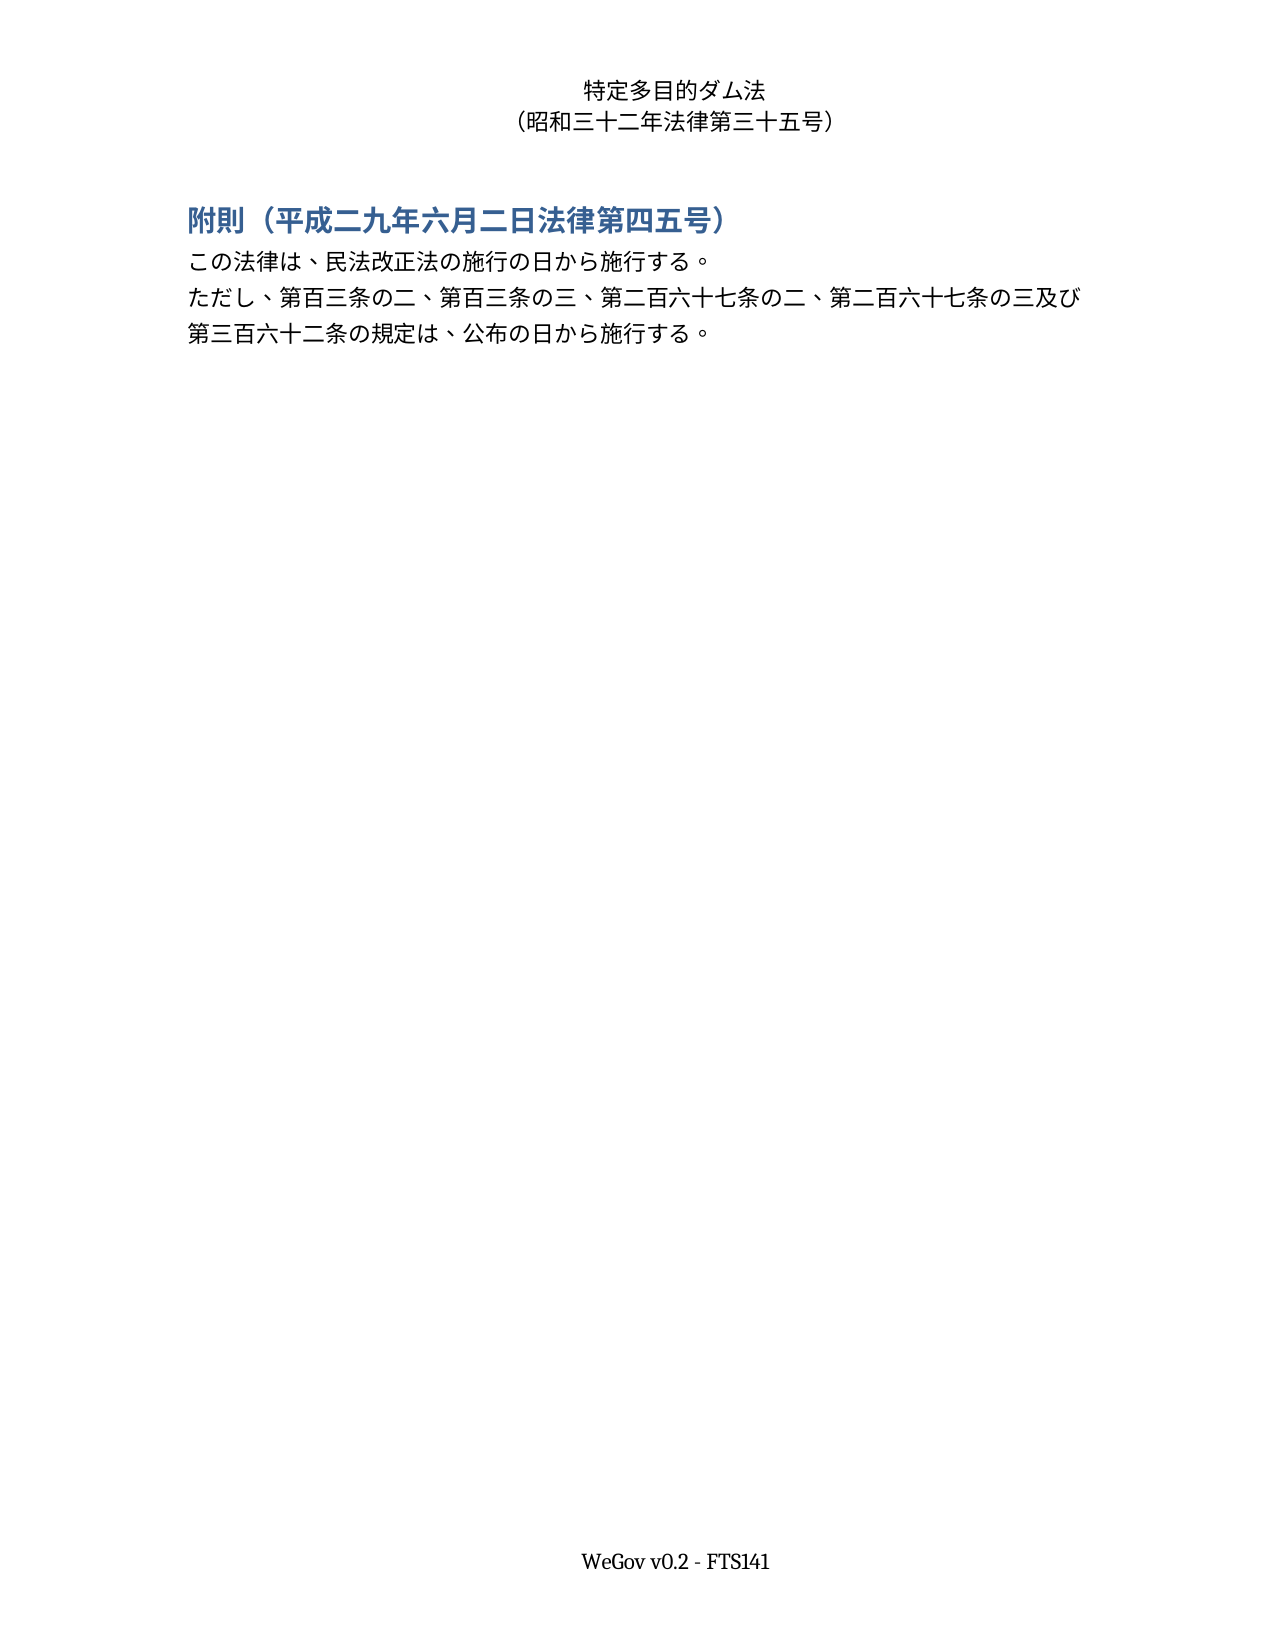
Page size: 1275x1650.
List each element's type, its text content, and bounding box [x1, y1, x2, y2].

subtitle 附則（平成二九年六月二日法律第四五号） [187, 200, 1087, 240]
text この法律は、民法改正法の施行の日から施行する。 ただし、第百三条の二、第百三条の三、第二百六十七条の二、第二百六十七条の三及び第三百六十二条の規定は、公布の日から施行する。 [187, 246, 1087, 349]
